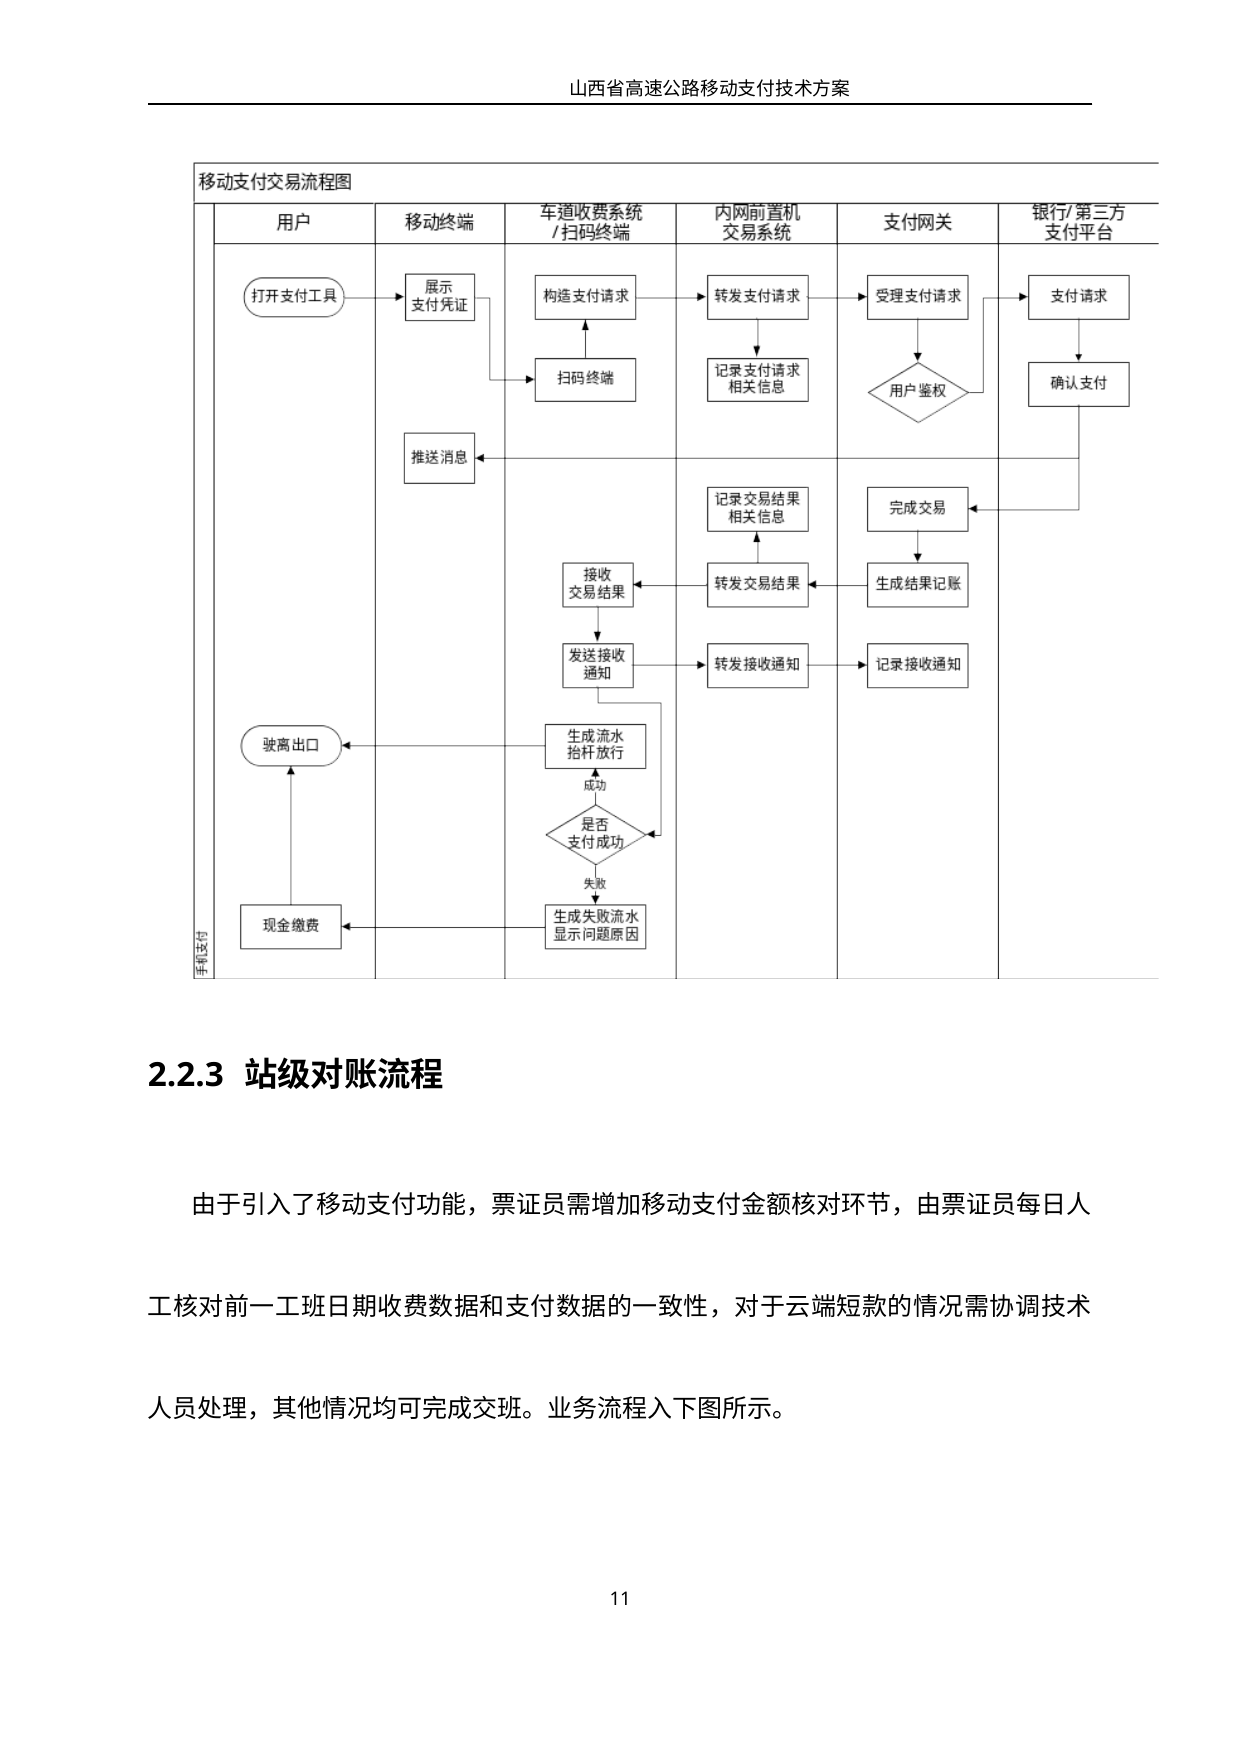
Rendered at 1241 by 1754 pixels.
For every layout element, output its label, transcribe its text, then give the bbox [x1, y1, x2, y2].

subtitle 站级对账流程 [148, 1038, 1092, 1106]
text 由于引入了移动支付功能，票证员需增加移动支付金额核对环节，由票证员每日人工核对前一工班日期收费数据和支付数据的一致性，对于云端短款的情况需协调技术人员处理，其他情况均可完成交班。业务流程入下图所示。 [148, 1168, 1092, 1440]
